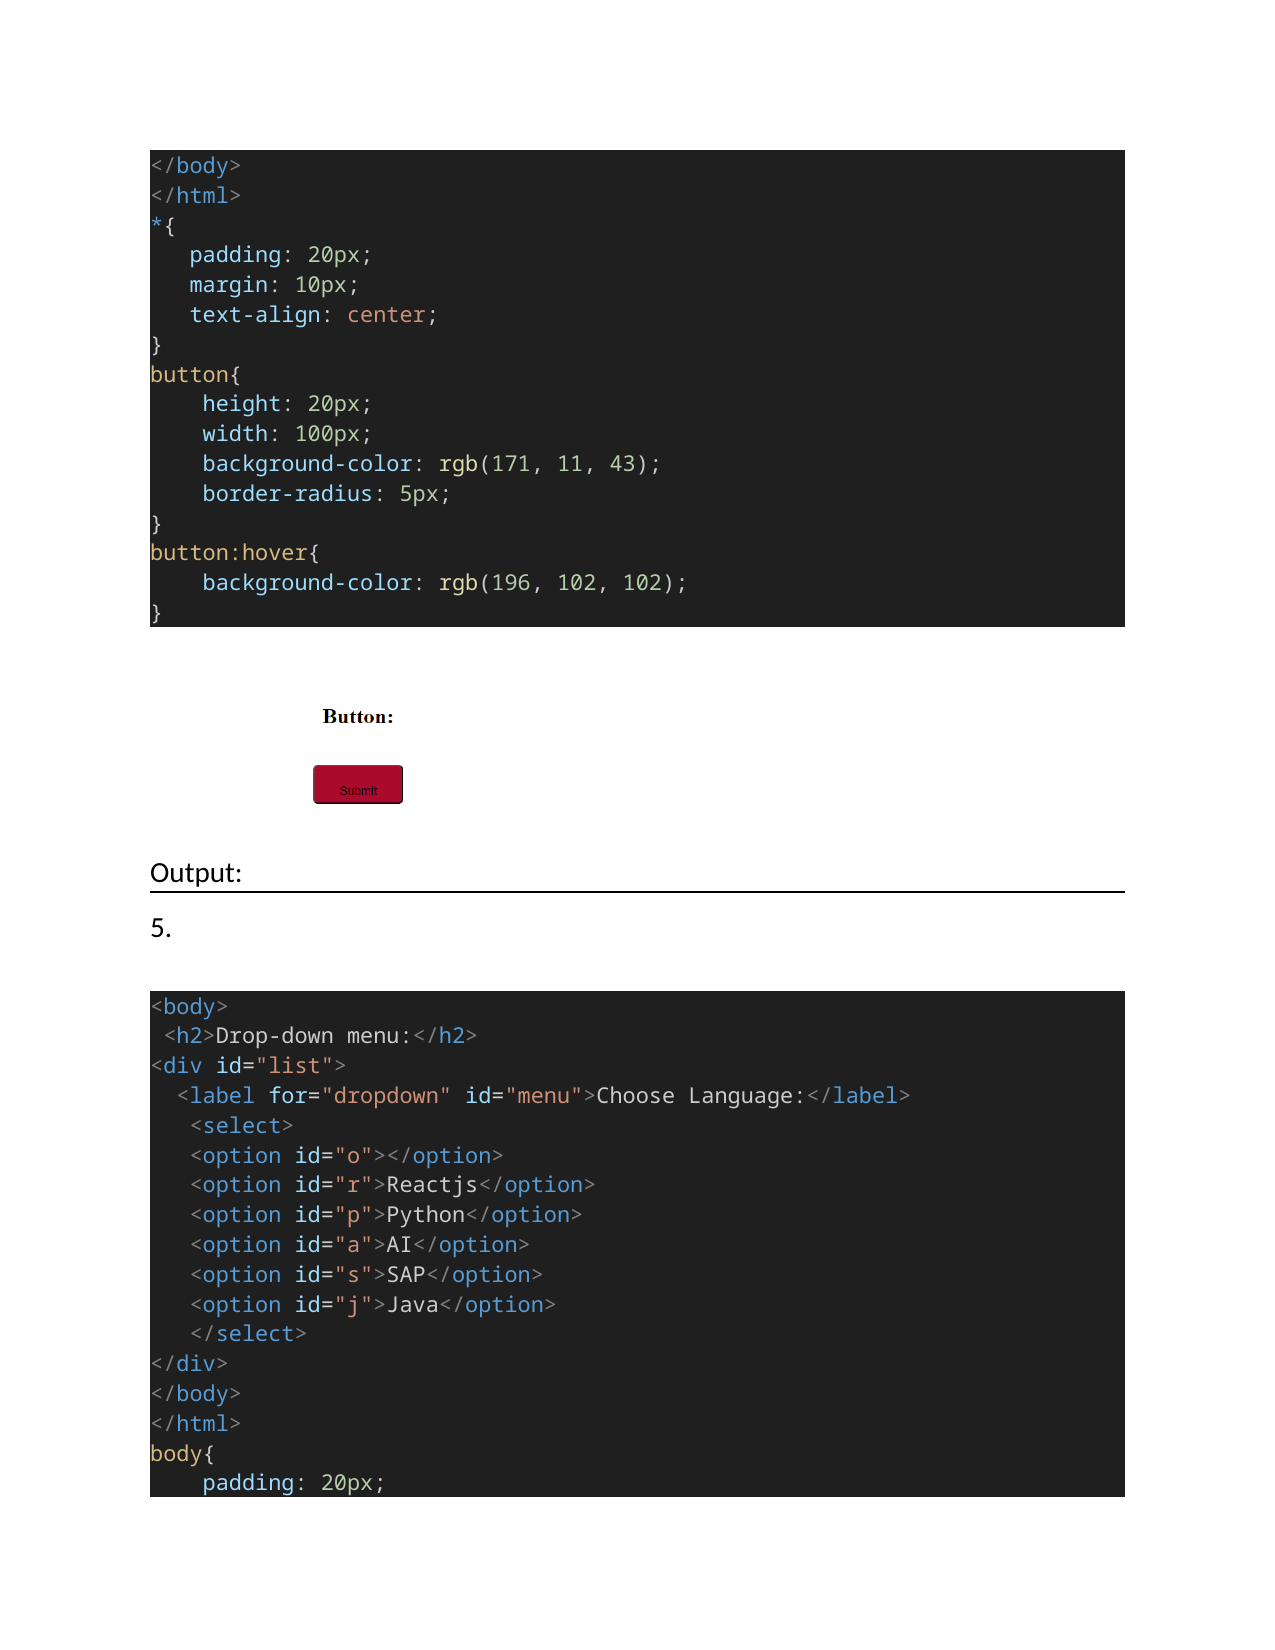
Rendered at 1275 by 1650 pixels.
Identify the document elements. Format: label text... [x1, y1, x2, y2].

text text-align: center; [150, 299, 1125, 329]
text body{ [150, 1437, 1125, 1467]
text <option id="o"></option> [150, 1139, 1125, 1169]
text background-color: rgb(171, 11, 43); [150, 448, 1125, 478]
text } [150, 597, 1125, 627]
text </div> [150, 1348, 1125, 1378]
text <h2>Drop-down menu:</h2> [150, 1020, 1125, 1050]
text background-color: rgb(196, 102, 102); [150, 567, 1125, 597]
text <label for="dropdown" id="menu">Choose Language:</label> [150, 1080, 1125, 1110]
text *{ [150, 209, 1125, 239]
text </html> [150, 1408, 1125, 1437]
text </body> [150, 1378, 1125, 1408]
text <option id="s">SAP</option> [150, 1259, 1125, 1288]
text 5. [150, 909, 1125, 945]
text border-radius: 5px; [150, 478, 1125, 507]
text padding: 20px; [150, 1467, 1125, 1497]
text } [150, 507, 1125, 537]
picture [249, 655, 454, 882]
text </select> [150, 1318, 1125, 1348]
text button{ [150, 358, 1125, 388]
text margin: 10px; [150, 269, 1125, 299]
text <option id="j">Java</option> [150, 1288, 1125, 1318]
text </html> [150, 180, 1125, 209]
text <option id="a">AI</option> [150, 1229, 1125, 1259]
text <select> [150, 1110, 1125, 1139]
text height: 20px; [150, 388, 1125, 418]
text <option id="r">Reactjs</option> [150, 1169, 1125, 1199]
text <div id="list"> [150, 1050, 1125, 1080]
text <option id="p">Python</option> [150, 1199, 1125, 1229]
text <body> [150, 991, 1125, 1020]
text button:hover{ [150, 537, 1125, 567]
text padding: 20px; [150, 239, 1125, 269]
text width: 100px; [150, 418, 1125, 448]
text } [150, 329, 1125, 358]
text Output: [150, 655, 1125, 891]
text </body> [150, 150, 1125, 180]
